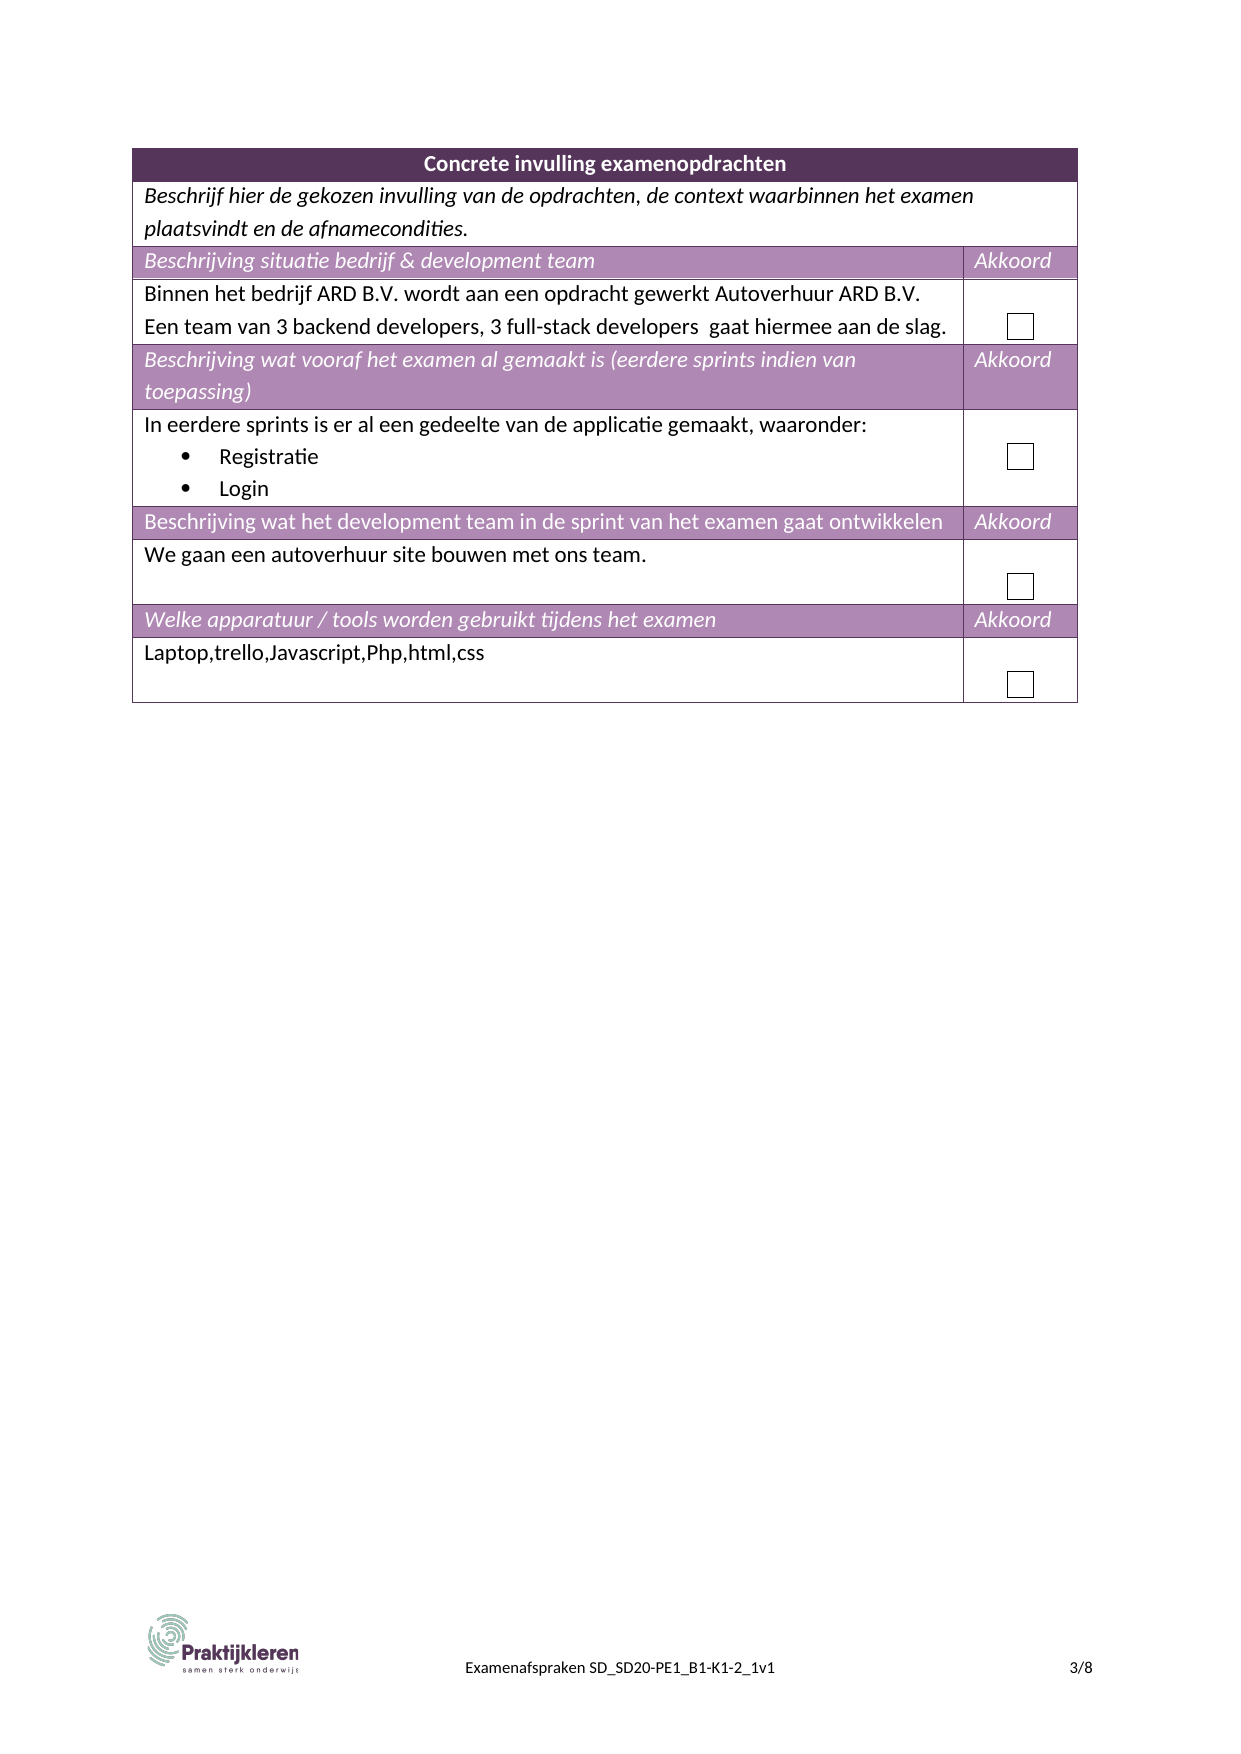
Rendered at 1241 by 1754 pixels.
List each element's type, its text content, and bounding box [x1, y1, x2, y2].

table_cell Akkoord [964, 247, 1077, 278]
table_header Concrete invulling examenopdrachten [133, 149, 1077, 181]
table_cell Akkoord [964, 507, 1077, 539]
table_cell Binnen het bedrijf ARD B.V. wordt aan een opdracht gewerkt Autoverhuur ARD B.V. Een team van 3 backend developers, 3 full-stack developers gaat hiermee aan de slag. [133, 280, 963, 344]
table_cell Beschrijf hier de gekozen invulling van de opdrachten, de context waarbinnen het examen plaatsvindt en de afnamecondities. [133, 182, 1077, 246]
table_cell [964, 638, 1077, 702]
table_cell We gaan een autoverhuur site bouwen met ons team. [133, 540, 963, 604]
table_cell Akkoord [964, 345, 1077, 409]
table_cell Beschrijving situatie bedrijf & development team [133, 247, 963, 278]
table_cell Beschrijving wat vooraf het examen al gemaakt is (eerdere sprints indien van toepassing) [133, 345, 963, 409]
table_cell [964, 280, 1077, 344]
table_cell Akkoord [964, 605, 1077, 637]
table_cell [964, 540, 1077, 604]
table_cell Beschrijving wat het development team in de sprint van het examen gaat ontwikkelen [133, 507, 963, 539]
table_cell [964, 410, 1077, 506]
picture [147, 1614, 299, 1674]
table_cell In eerdere sprints is er al een gedeelte van de applicatie gemaakt, waaronder: Registratie Login [133, 410, 963, 506]
table_cell Welke apparatuur / tools worden gebruikt tijdens het examen [133, 605, 963, 637]
table_cell Laptop,trello,Javascript,Php,html,css [133, 638, 963, 702]
